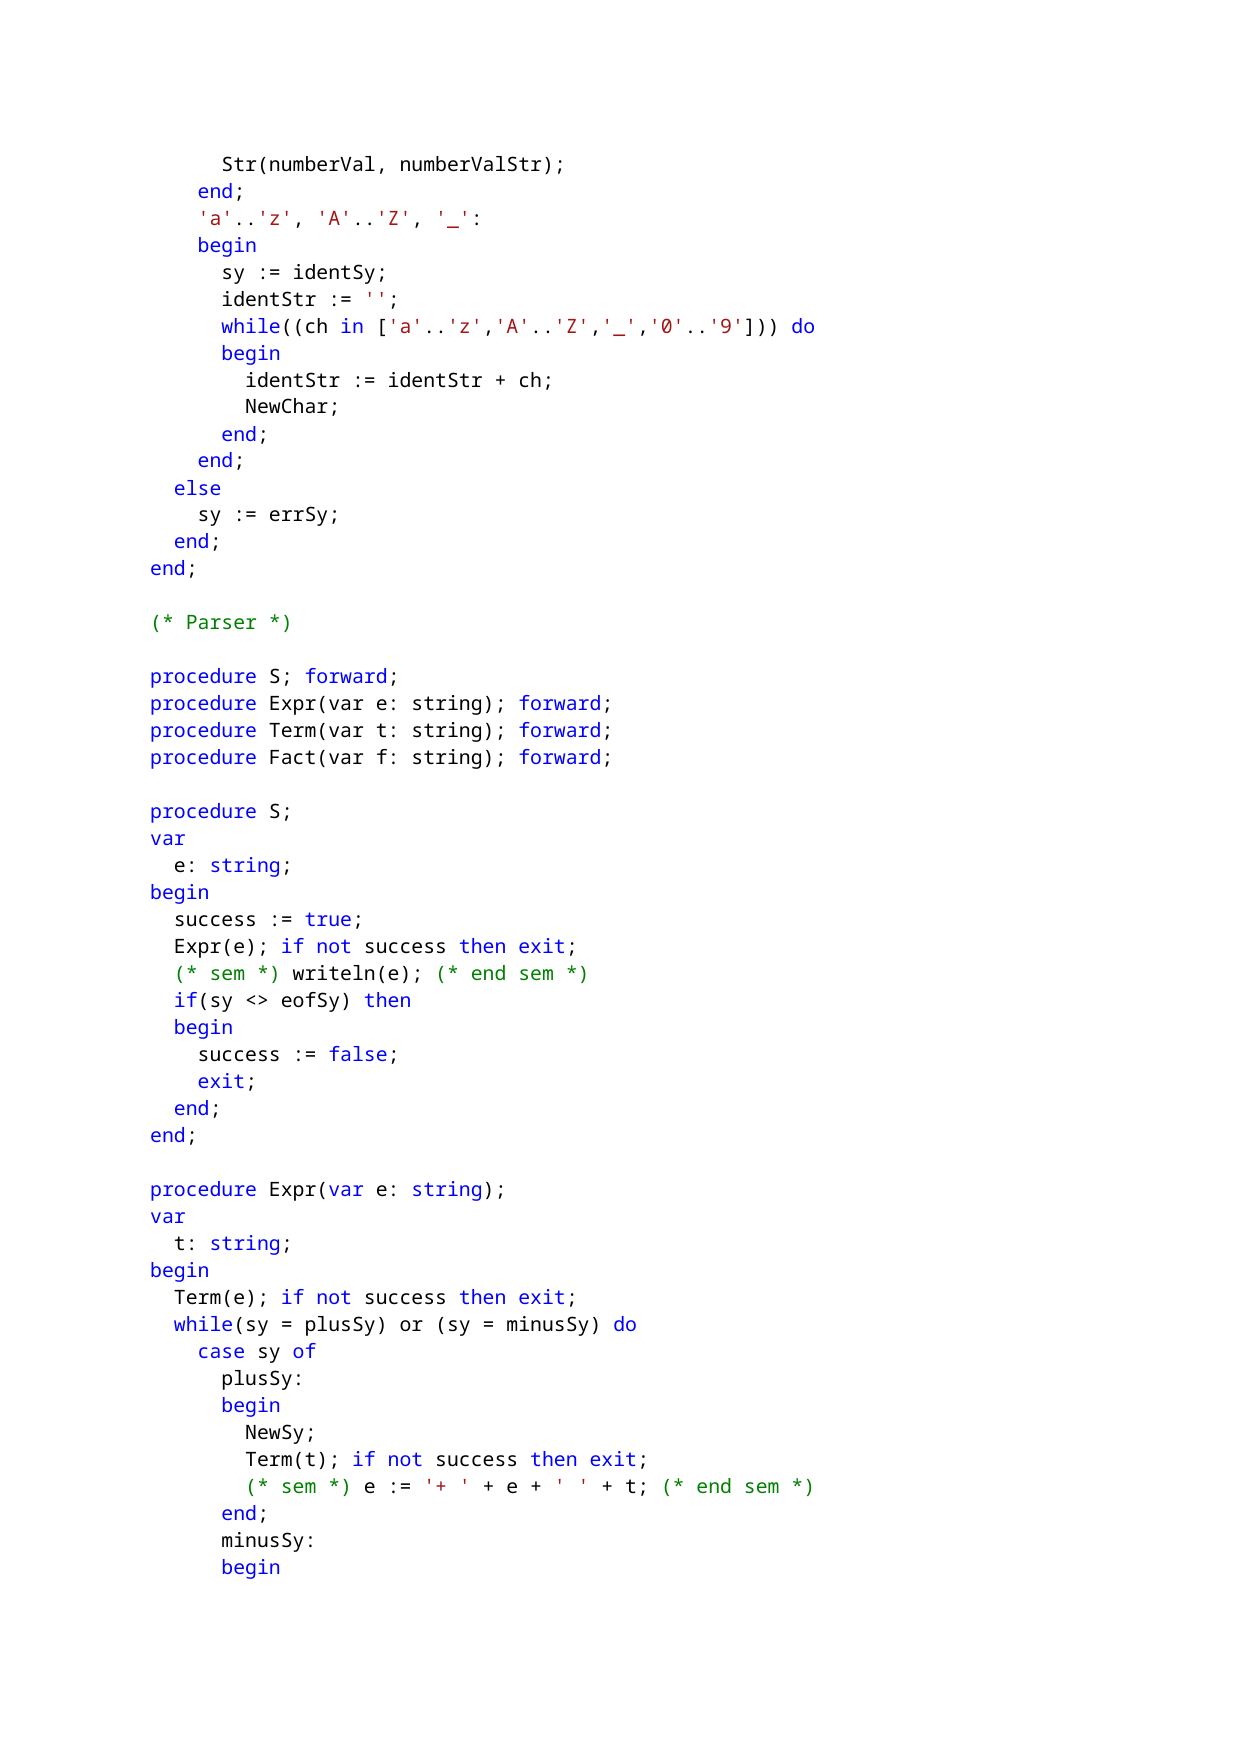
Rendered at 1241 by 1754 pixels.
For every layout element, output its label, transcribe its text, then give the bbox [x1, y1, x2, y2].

text end; [150, 177, 1090, 204]
text Term(e); if not success then exit; [150, 1283, 1090, 1310]
text sy := identSy; [150, 258, 1090, 285]
text while(sy = plusSy) or (sy = minusSy) do [150, 1310, 1090, 1337]
text if(sy <> eofSy) then [150, 986, 1090, 1013]
text end; [150, 447, 1090, 474]
text t: string; [150, 1229, 1090, 1256]
text exit; [150, 1067, 1090, 1094]
text procedure Fact(var f: string); forward; [150, 743, 1090, 771]
text var [150, 824, 1090, 851]
text NewSy; [150, 1418, 1090, 1445]
text success := false; [150, 1040, 1090, 1067]
text procedure S; [150, 797, 1090, 824]
text end; [150, 1499, 1090, 1526]
text success := true; [150, 905, 1090, 932]
text Str(numberVal, numberValStr); [150, 150, 1090, 177]
text end; [150, 528, 1090, 555]
text procedure S; forward; [150, 663, 1090, 689]
text Term(t); if not success then exit; [150, 1445, 1090, 1472]
text begin [150, 339, 1090, 366]
text end; [150, 420, 1090, 447]
text end; [150, 1094, 1090, 1121]
text (* sem *) writeln(e); (* end sem *) [150, 959, 1090, 986]
text procedure Expr(var e: string); [150, 1175, 1090, 1202]
text identStr := ''; [150, 285, 1090, 312]
text Expr(e); if not success then exit; [150, 932, 1090, 959]
text identStr := identStr + ch; [150, 366, 1090, 393]
text sy := errSy; [150, 501, 1090, 528]
text 'a'..'z', 'A'..'Z', '_': [150, 204, 1090, 231]
text plusSy: [150, 1364, 1090, 1391]
text NewChar; [150, 393, 1090, 420]
text else [150, 474, 1090, 501]
text end; [150, 1121, 1090, 1148]
text var [150, 1202, 1090, 1229]
text begin [150, 1256, 1090, 1283]
text (* Parser *) [150, 609, 1090, 636]
text begin [150, 231, 1090, 258]
text while((ch in ['a'..'z','A'..'Z','_','0'..'9'])) do [150, 312, 1090, 339]
text case sy of [150, 1337, 1090, 1364]
text begin [150, 1391, 1090, 1418]
text begin [150, 1553, 1090, 1580]
text procedure Expr(var e: string); forward; [150, 689, 1090, 717]
text end; [150, 555, 1090, 582]
text procedure Term(var t: string); forward; [150, 717, 1090, 743]
text minusSy: [150, 1526, 1090, 1553]
text e: string; [150, 851, 1090, 878]
text (* sem *) e := '+ ' + e + ' ' + t; (* end sem *) [150, 1472, 1090, 1499]
text begin [150, 1013, 1090, 1040]
text begin [150, 878, 1090, 905]
